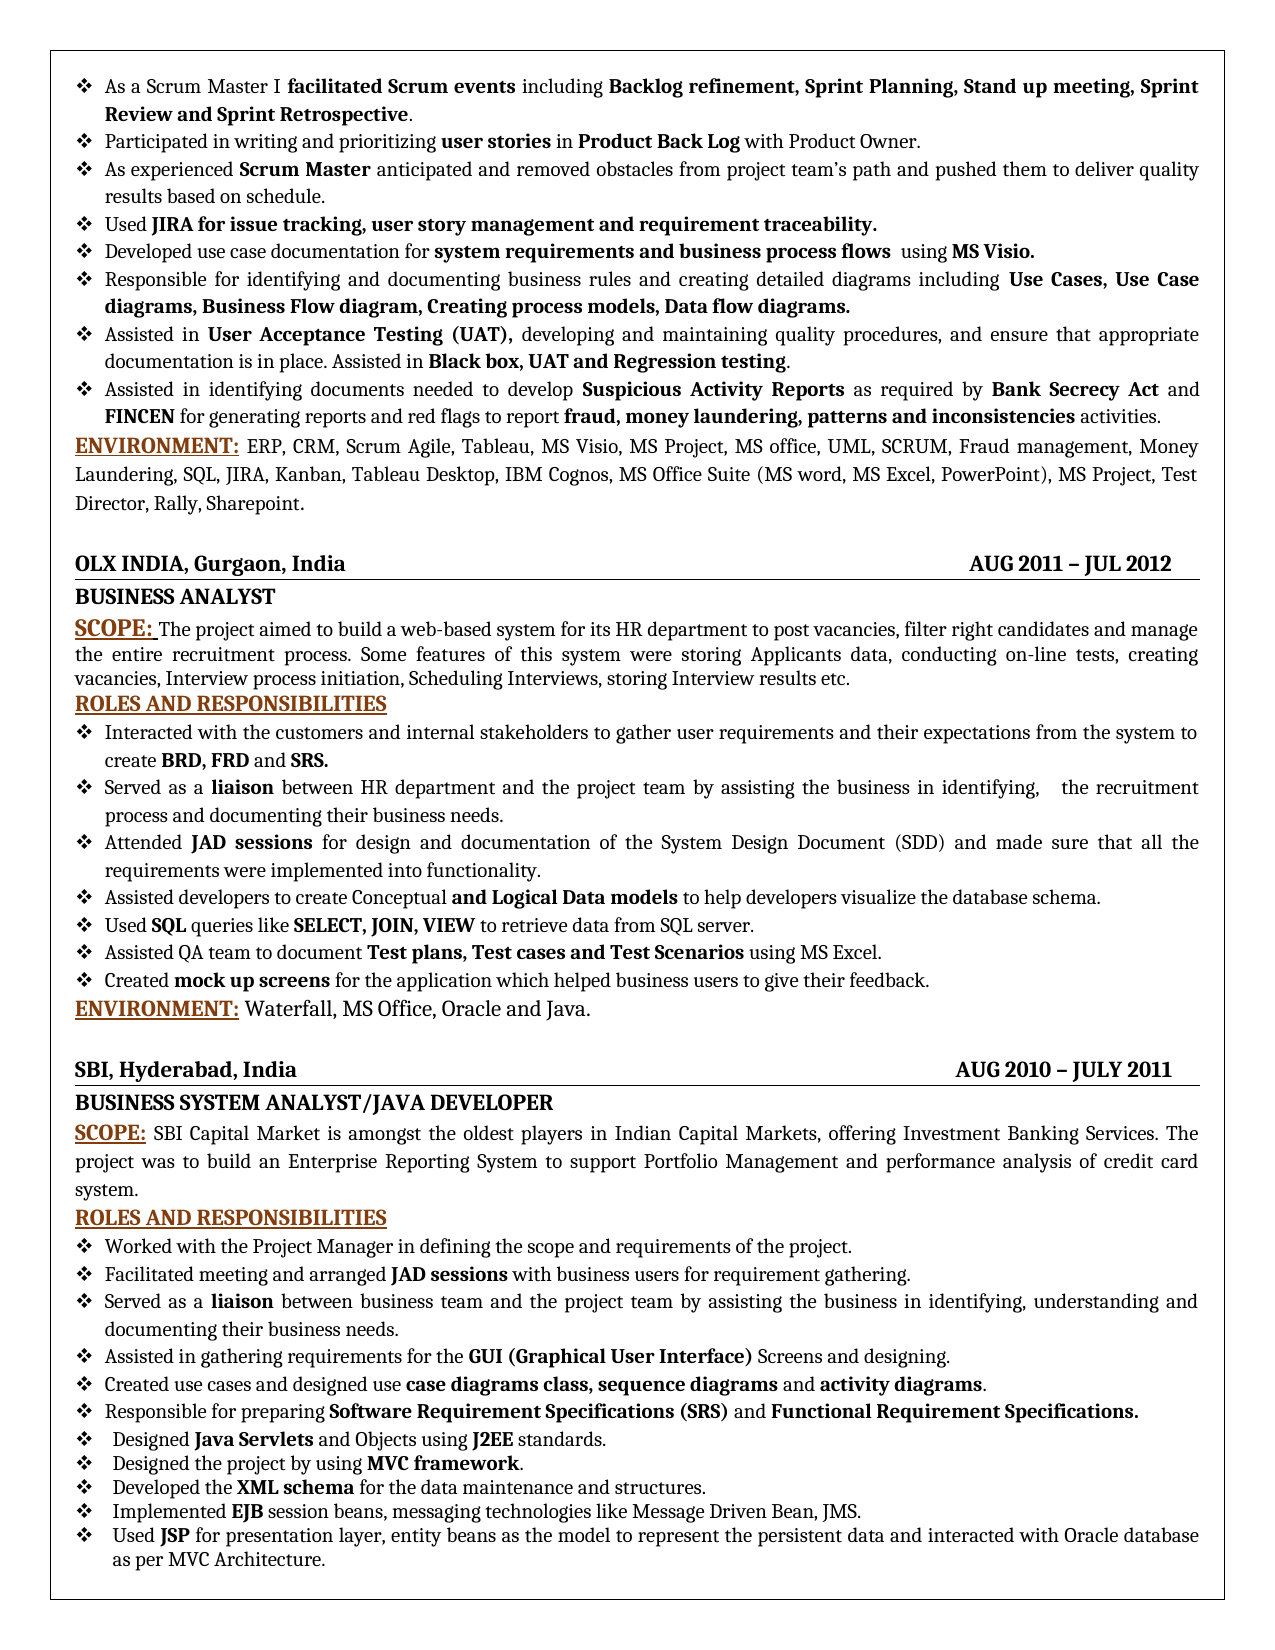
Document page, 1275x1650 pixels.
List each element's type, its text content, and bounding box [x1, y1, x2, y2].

list Assisted developers to create Conceptual and Logical Data models to help developers visualize the database schema. [75, 886, 1200, 910]
text ROLES AND RESPONSIBILITIES [75, 1205, 1200, 1231]
list Used SQL queries like SELECT, JOIN, VIEW to retrieve data from SQL server. [75, 913, 1200, 937]
list Developed use case documentation for system requirements and business process flows using MS Visio. [75, 240, 1200, 264]
list Implemented EJB session beans, messaging technologies like Message Driven Bean, JMS. [75, 1499, 1200, 1523]
text ROLES AND RESPONSIBILITIES [75, 691, 1200, 717]
list Assisted in User Acceptance Testing (UAT), developing and maintaining quality procedures, and ensure that appropriate documentation is in place. Assisted in Black box, UAT and Regression testing. [75, 322, 1200, 374]
text SBI, Hyderabad, India AUG 2010 – JULY 2011 [75, 1056, 1200, 1085]
list Assisted QA team to document Test plans, Test cases and Test Scenarios using MS Excel. [75, 941, 1200, 965]
list Facilitated meeting and arranged JAD sessions with business users for requirement gathering. [75, 1263, 1200, 1287]
text BUSINESS SYSTEM ANALYST/JAVA DEVELOPER [75, 1090, 1200, 1116]
list Served as a liaison between business team and the project team by assisting the business in identifying, understanding and documenting their business needs. [75, 1290, 1200, 1342]
text OLX INDIA, Gurgaon, India AUG 2011 – JUL 2012 [75, 551, 1200, 579]
list Worked with the Project Manager in defining the scope and requirements of the project. [75, 1235, 1200, 1259]
list Used JSP for presentation layer, entity beans as the model to represent the persistent data and interacted with Oracle database as per MVC Architecture. [75, 1523, 1200, 1571]
text SCOPE: The project aimed to build a web-based system for its HR department to post vacancies, filter right candidates and manage the entire recruitment process. Some features of this system were storing Applicants data, conducting on-line tests, creating vacancies, Interview process initiation, Scheduling Interviews, storing Interview results etc. [75, 614, 1200, 691]
list Designed the project by using MVC framework. [75, 1452, 1200, 1476]
list Created use cases and designed use case diagrams class, sequence diagrams and activity diagrams. [75, 1373, 1200, 1397]
list Developed the XML schema for the data maintenance and structures. [75, 1476, 1200, 1499]
list Participated in writing and prioritizing user stories in Product Back Log with Product Owner. [75, 130, 1200, 154]
list Designed Java Servlets and Objects using J2EE standards. [75, 1428, 1200, 1452]
list Responsible for preparing Software Requirement Specifications (SRS) and Functional Requirement Specifications. [75, 1400, 1200, 1424]
list As experienced Scrum Master anticipated and removed obstacles from project team’s path and pushed them to deliver quality results based on schedule. [75, 157, 1200, 209]
list As a Scrum Master I facilitated Scrum events including Backlog refinement, Sprint Planning, Stand up meeting, Sprint Review and Sprint Retrospective. [75, 75, 1200, 126]
list Used JIRA for issue tracking, user story management and requirement traceability. [75, 212, 1200, 236]
list Assisted in identifying documents needed to develop Suspicious Activity Reports as required by Bank Secrecy Act and FINCEN for generating reports and red flags to report fraud, money laundering, patterns and inconsistencies activities. [75, 377, 1200, 429]
list Assisted in gathering requirements for the GUI (Graphical User Interface) Screens and designing. [75, 1345, 1200, 1369]
list Created mock up screens for the application which helped business users to give their feedback. [75, 968, 1200, 992]
list Interacted with the customers and internal stakeholders to gather user requirements and their expectations from the system to create BRD, FRD and SRS. [75, 721, 1200, 772]
list Responsible for identifying and documenting business rules and creating detailed diagrams including Use Cases, Use Case diagrams, Business Flow diagram, Creating process models, Data flow diagrams. [75, 267, 1200, 319]
text BUSINESS ANALYST [75, 584, 1200, 610]
text ENVIRONMENT: Waterfall, MS Office, Oracle and Java. [75, 996, 1200, 1022]
list Attended JAD sessions for design and documentation of the System Design Document (SDD) and made sure that all the requirements were implemented into functionality. [75, 831, 1200, 882]
list Served as a liaison between HR department and the project team by assisting the business in identifying, the recruitment process and documenting their business needs. [75, 776, 1200, 827]
text ENVIRONMENT: ERP, CRM, Scrum Agile, Tableau, MS Visio, MS Project, MS office, UML, SCRUM, Fraud management, Money Laundering, SQL, JIRA, Kanban, Tableau Desktop, IBM Cognos, MS Office Suite (MS word, MS Excel, PowerPoint), MS Project, Test Director, Rally, Sharepoint. [75, 432, 1200, 517]
